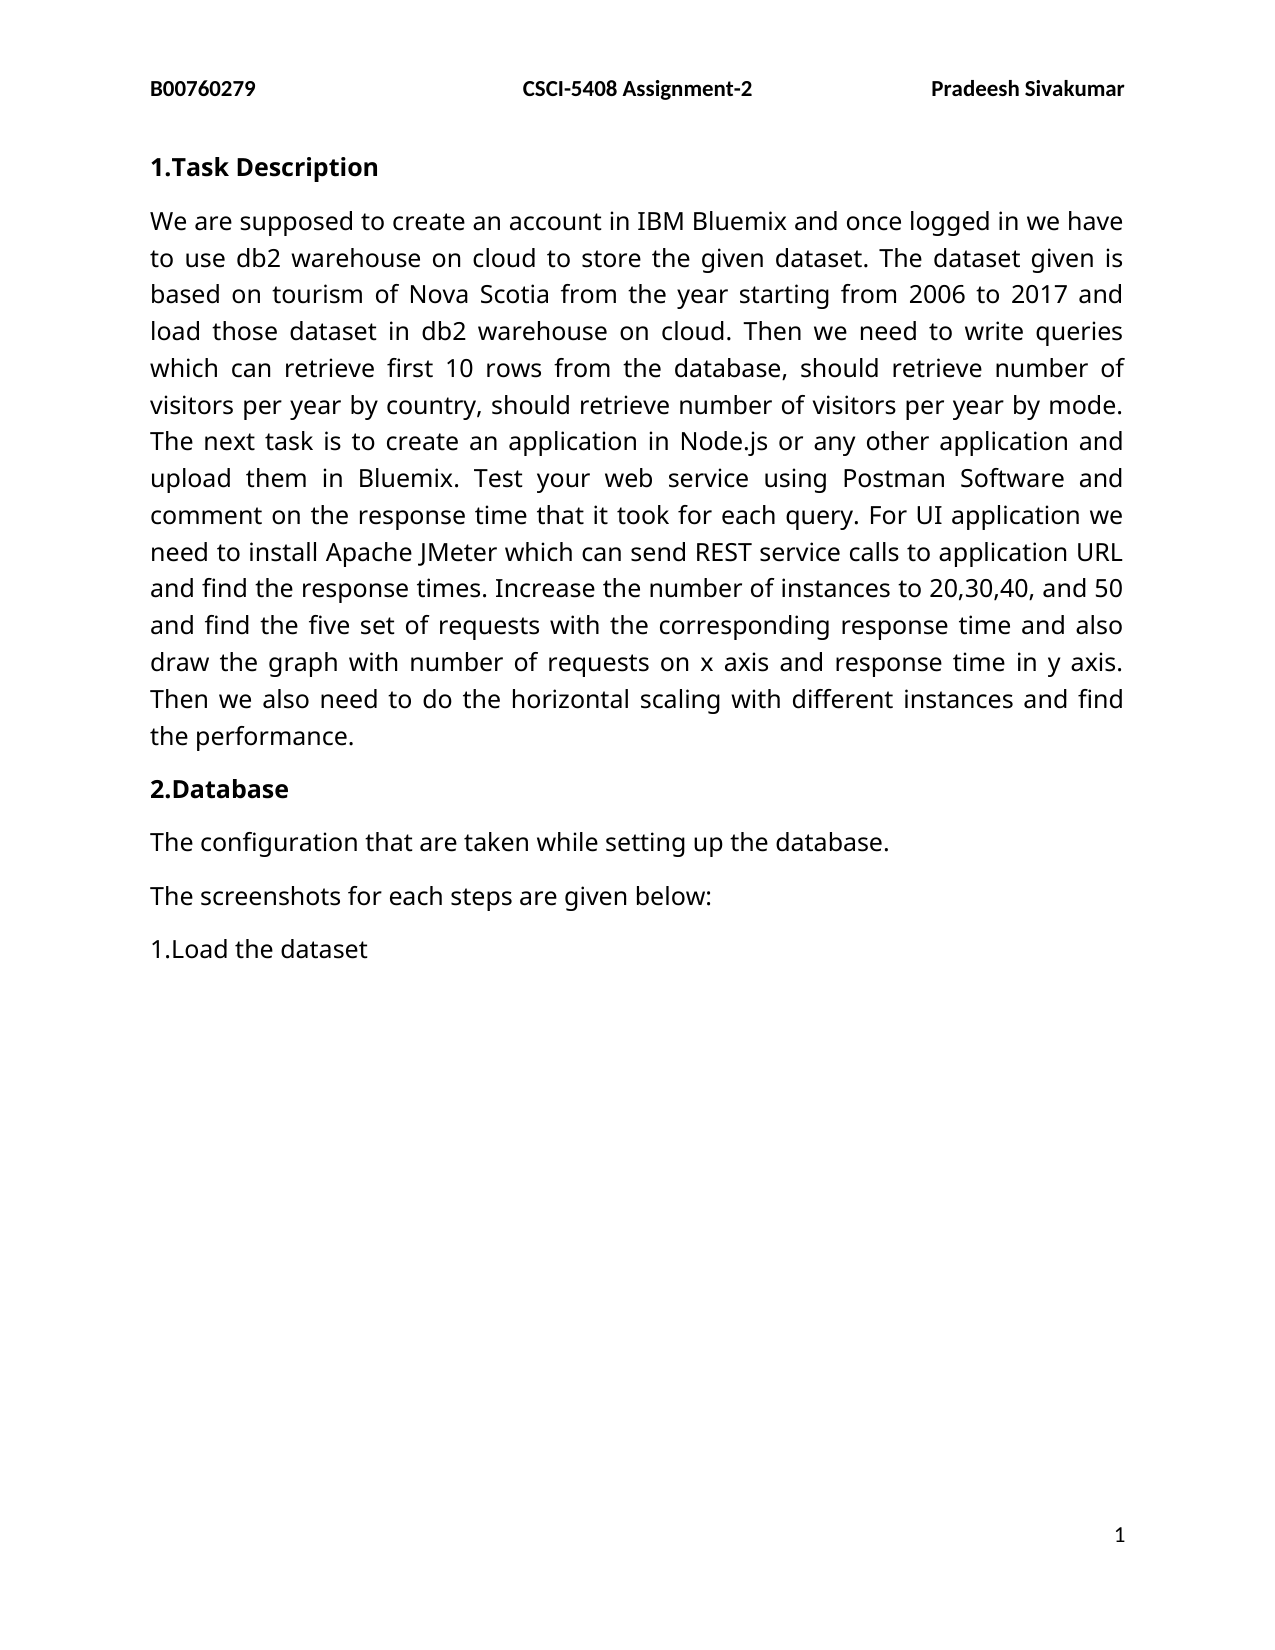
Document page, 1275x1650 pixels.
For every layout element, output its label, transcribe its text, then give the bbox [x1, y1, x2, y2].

text 2.Database [150, 772, 1125, 806]
text 1.Task Description [150, 150, 1125, 184]
text We are supposed to create an account in IBM Bluemix and once logged in we have to use db2 warehouse on cloud to store the given dataset. The dataset given is based on tourism of Nova Scotia from the year starting from 2006 to 2017 and load those dataset in db2 warehouse on cloud. Then we need to write queries which can retrieve first 10 rows from the database, should retrieve number of visitors per year by country, should retrieve number of visitors per year by mode. The next task is to create an application in Node.js or any other application and upload them in Bluemix. Test your web service using Postman Software and comment on the response time that it took for each query. For UI application we need to install Apache JMeter which can send REST service calls to application URL and find the response times. Increase the number of instances to 20,30,40, and 50 and find the five set of requests with the corresponding response time and also draw the graph with number of requests on x axis and response time in y axis. Then we also need to do the horizontal scaling with different instances and find the performance. [150, 203, 1125, 752]
text 1.Load the dataset [150, 932, 1125, 966]
text The screenshots for each steps are given below: [150, 878, 1125, 913]
text The configuration that are taken while setting up the database. [150, 825, 1125, 859]
